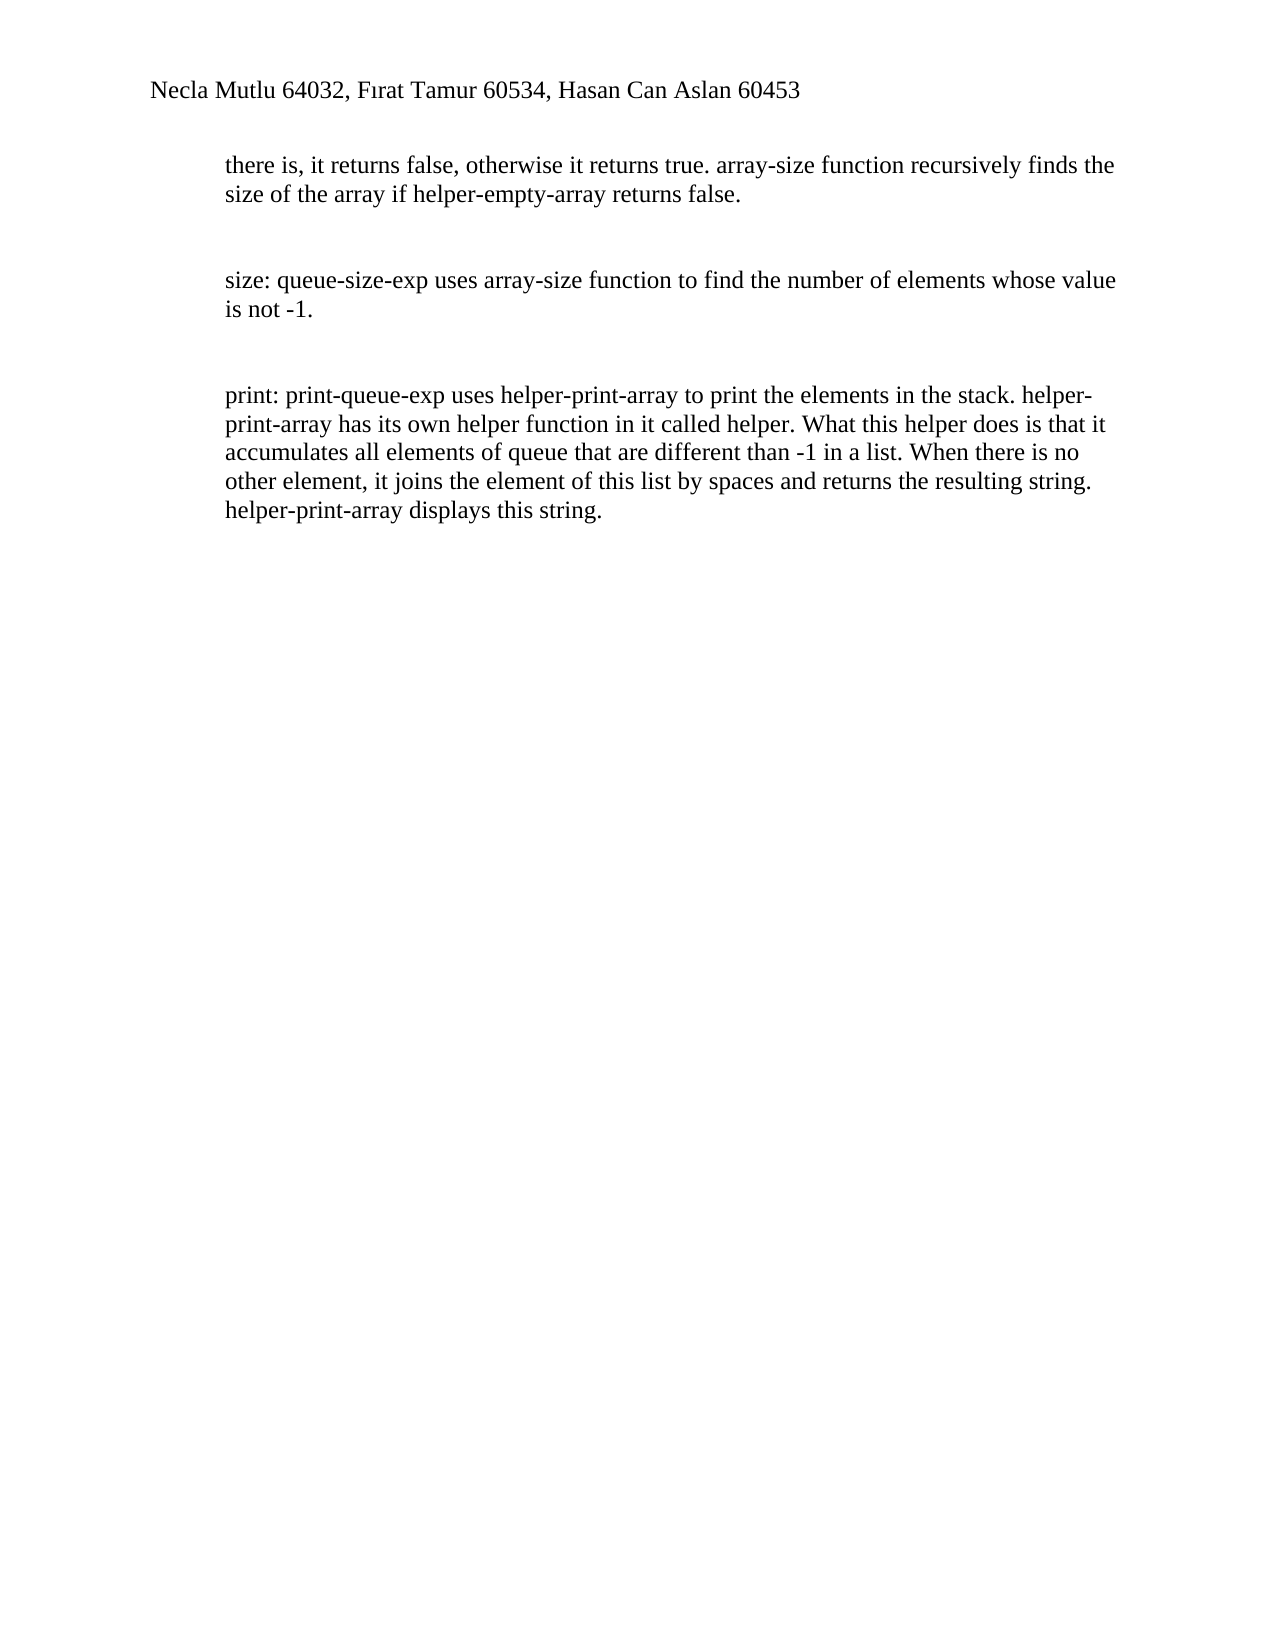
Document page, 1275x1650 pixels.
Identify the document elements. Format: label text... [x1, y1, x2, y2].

list size: queue-size-exp uses array-size function to find the number of elements whose value is not -1. [225, 265, 1125, 322]
list print: print-queue-exp uses helper-print-array to print the elements in the stack. helper-print-array has its own helper function in it called helper. What this helper does is that it accumulates all elements of queue that are different than -1 in a list. When there is no other element, it joins the element of this list by spaces and returns the resulting string. helper-print-array displays this string. [225, 380, 1125, 524]
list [225, 150, 1125, 207]
